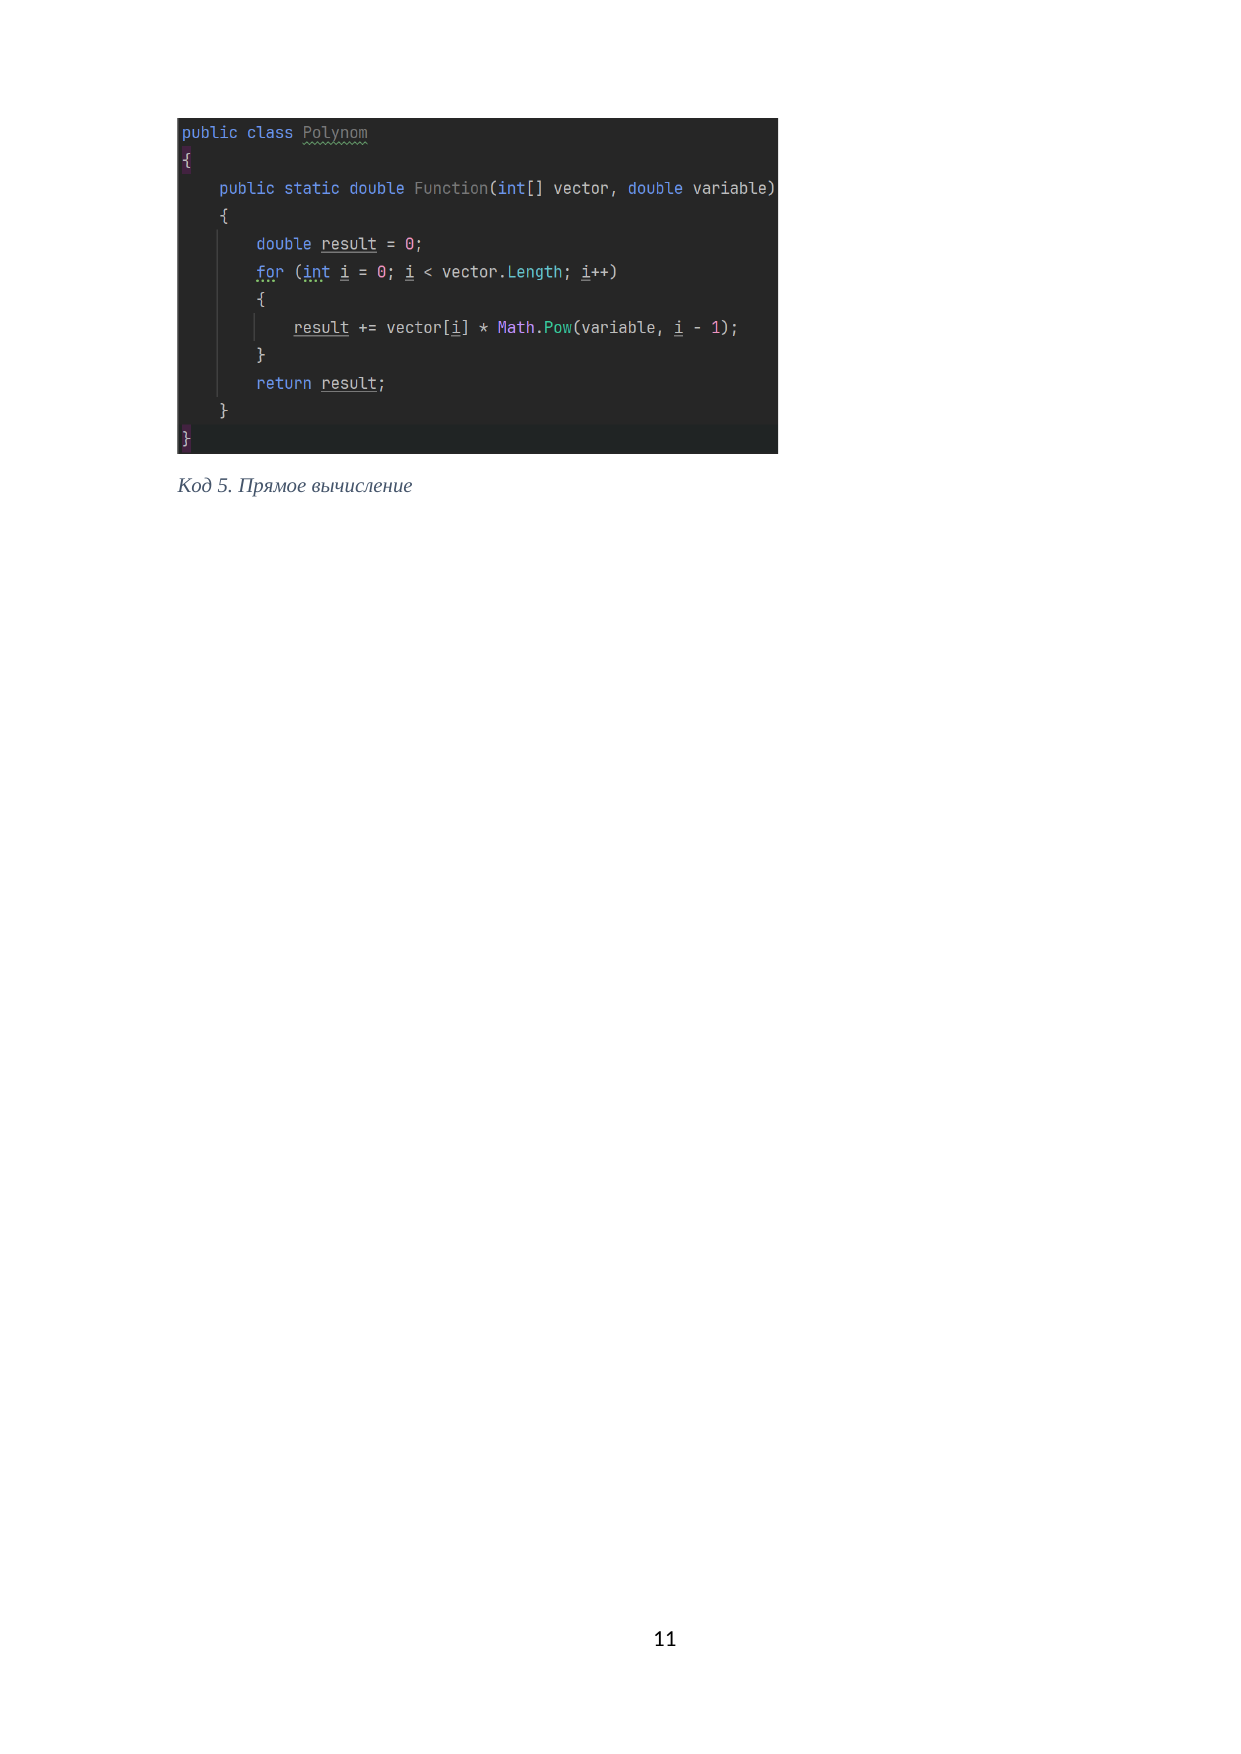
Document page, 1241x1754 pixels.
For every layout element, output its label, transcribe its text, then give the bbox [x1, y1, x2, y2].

picture [177, 118, 779, 454]
text Код 5. Прямое вычисление [177, 472, 1152, 497]
